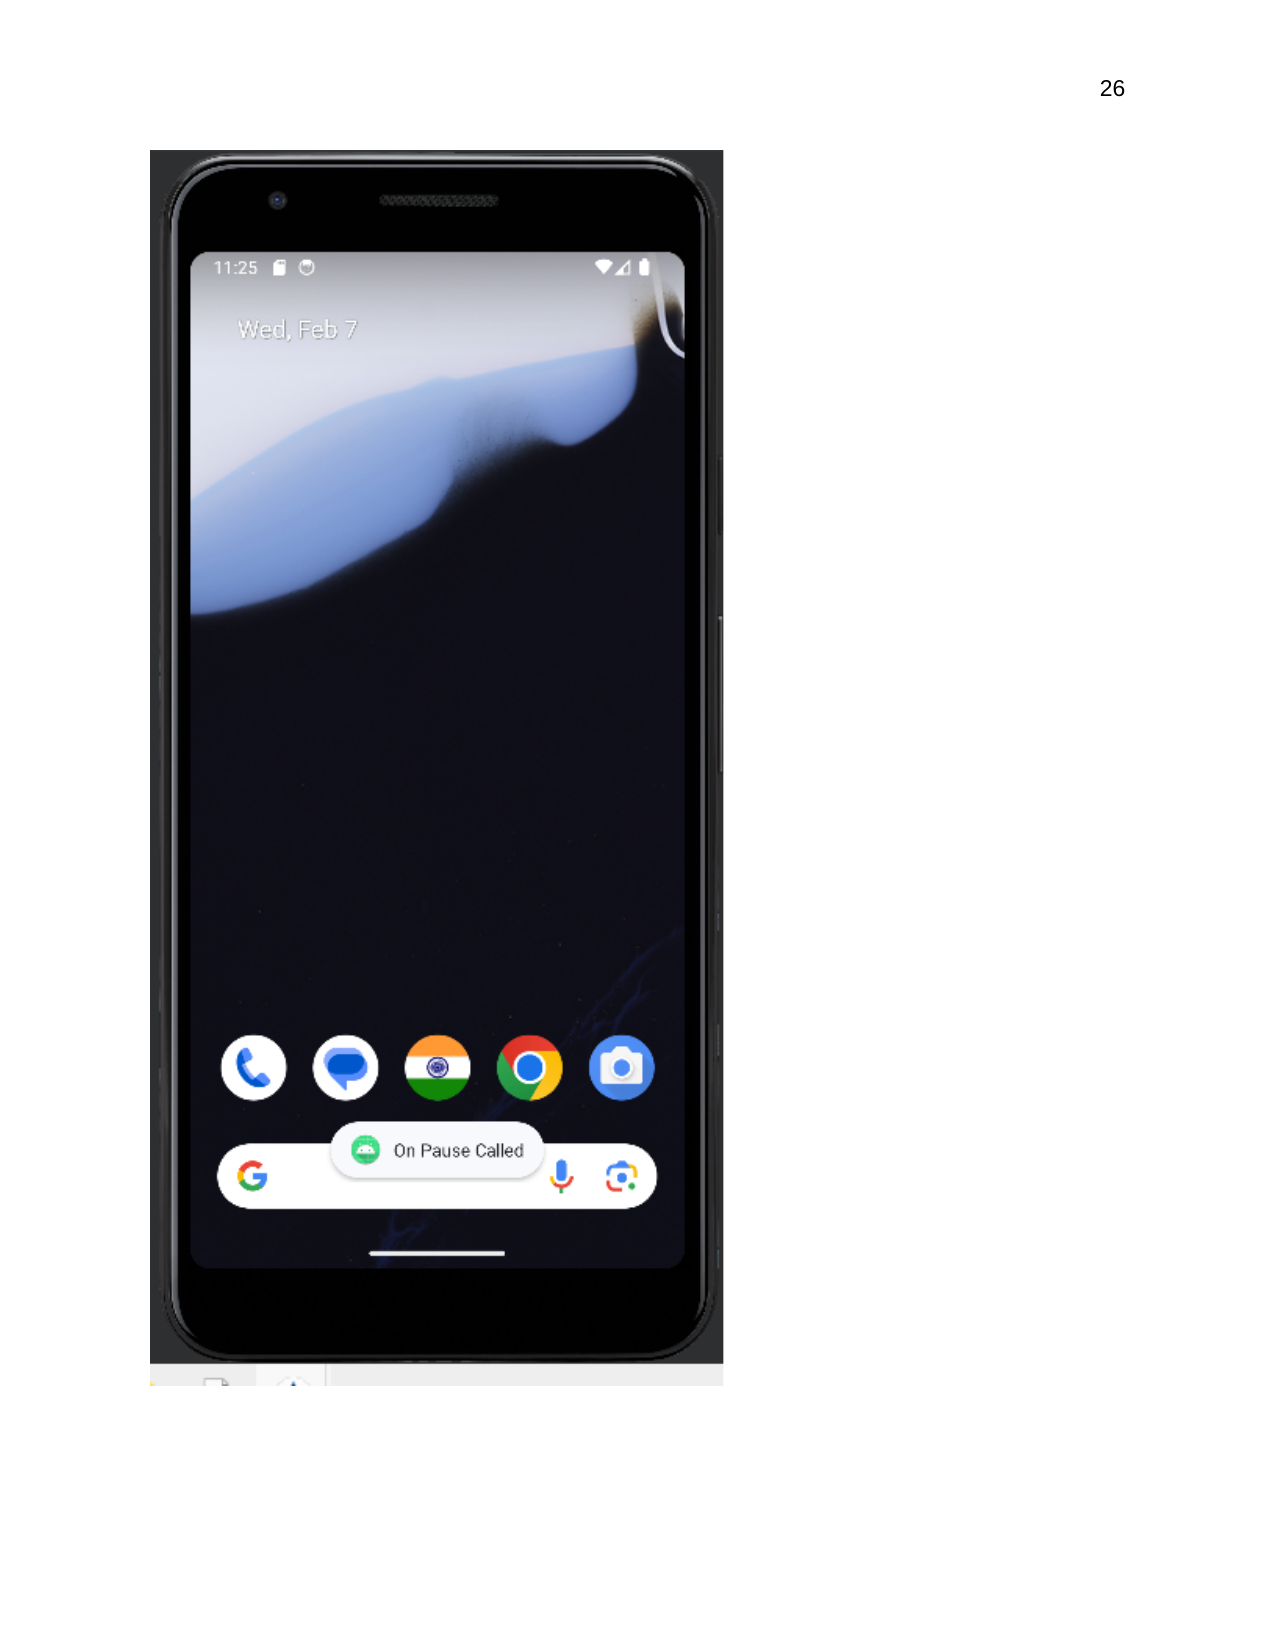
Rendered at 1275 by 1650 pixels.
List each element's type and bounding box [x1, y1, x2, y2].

picture [150, 150, 724, 1386]
